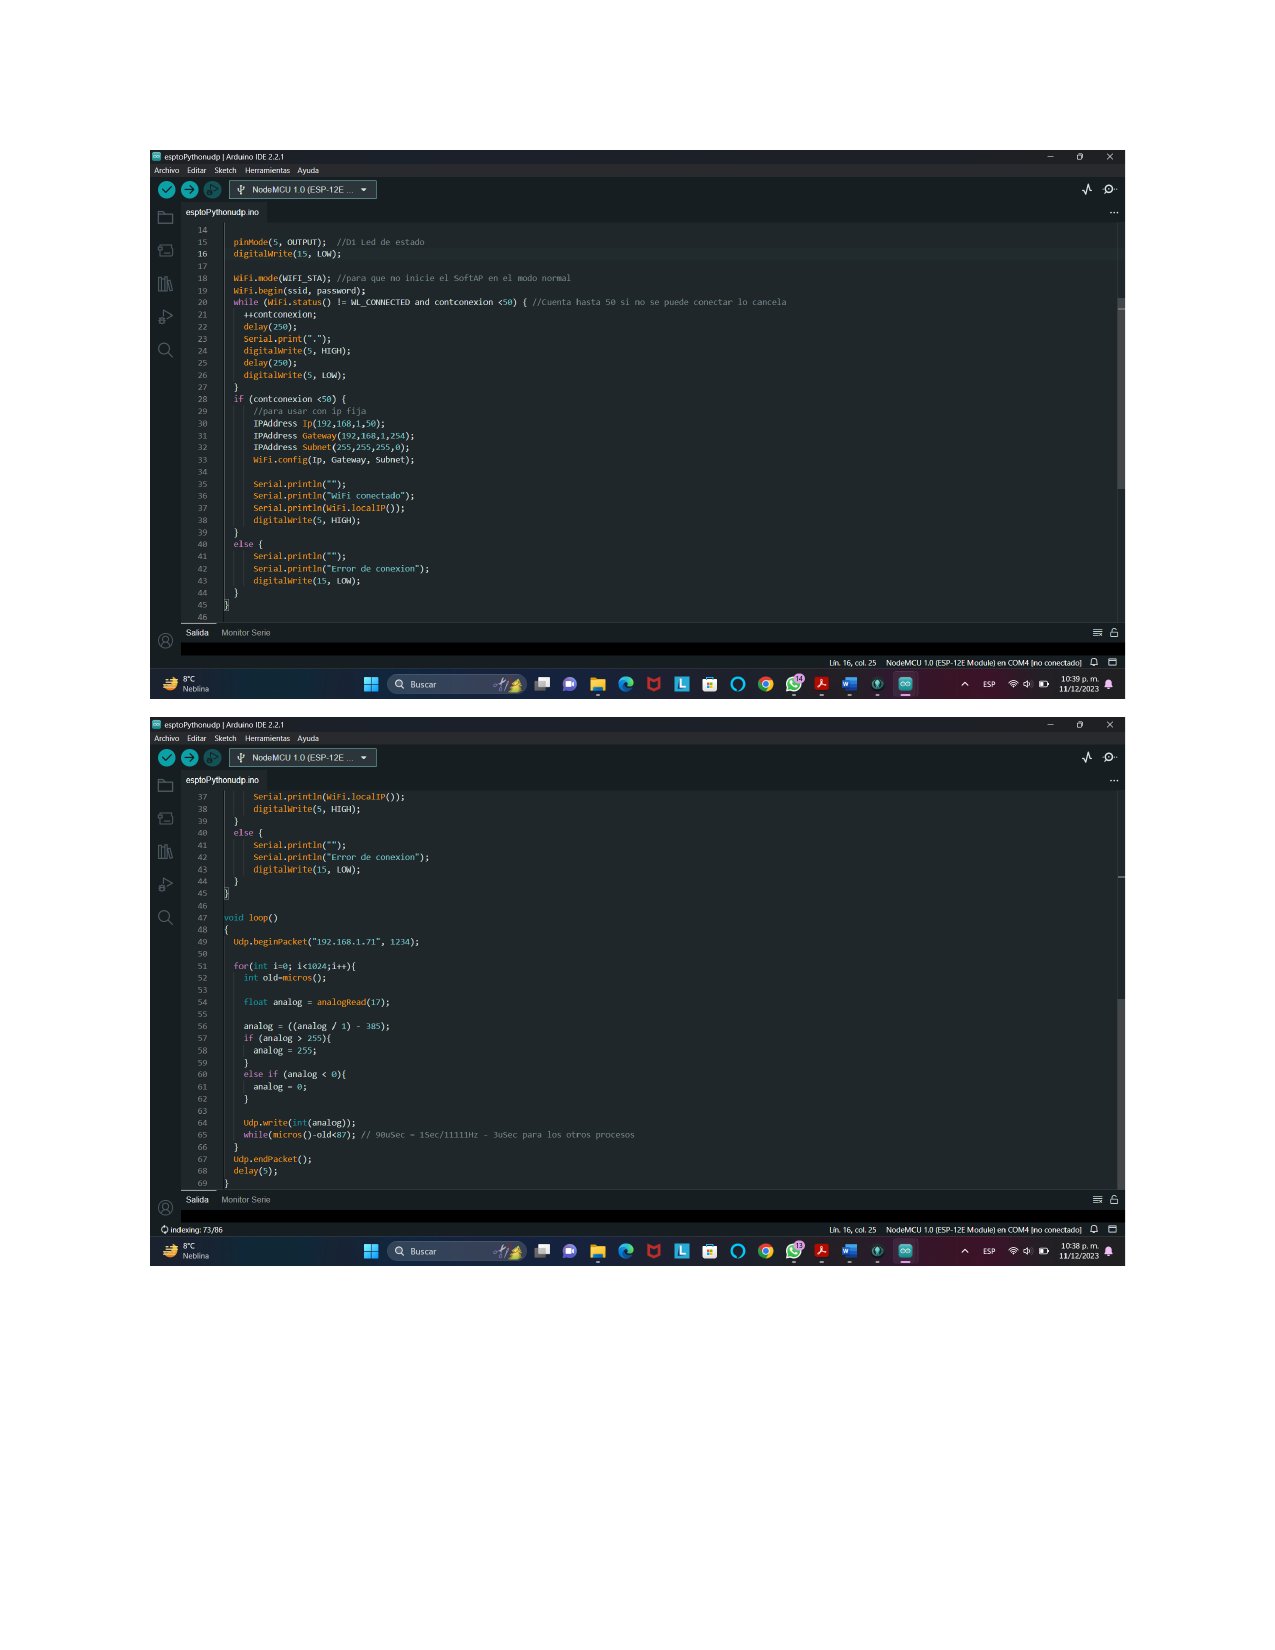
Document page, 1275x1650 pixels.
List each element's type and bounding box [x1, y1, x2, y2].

picture [150, 150, 1125, 699]
picture [150, 717, 1125, 1266]
